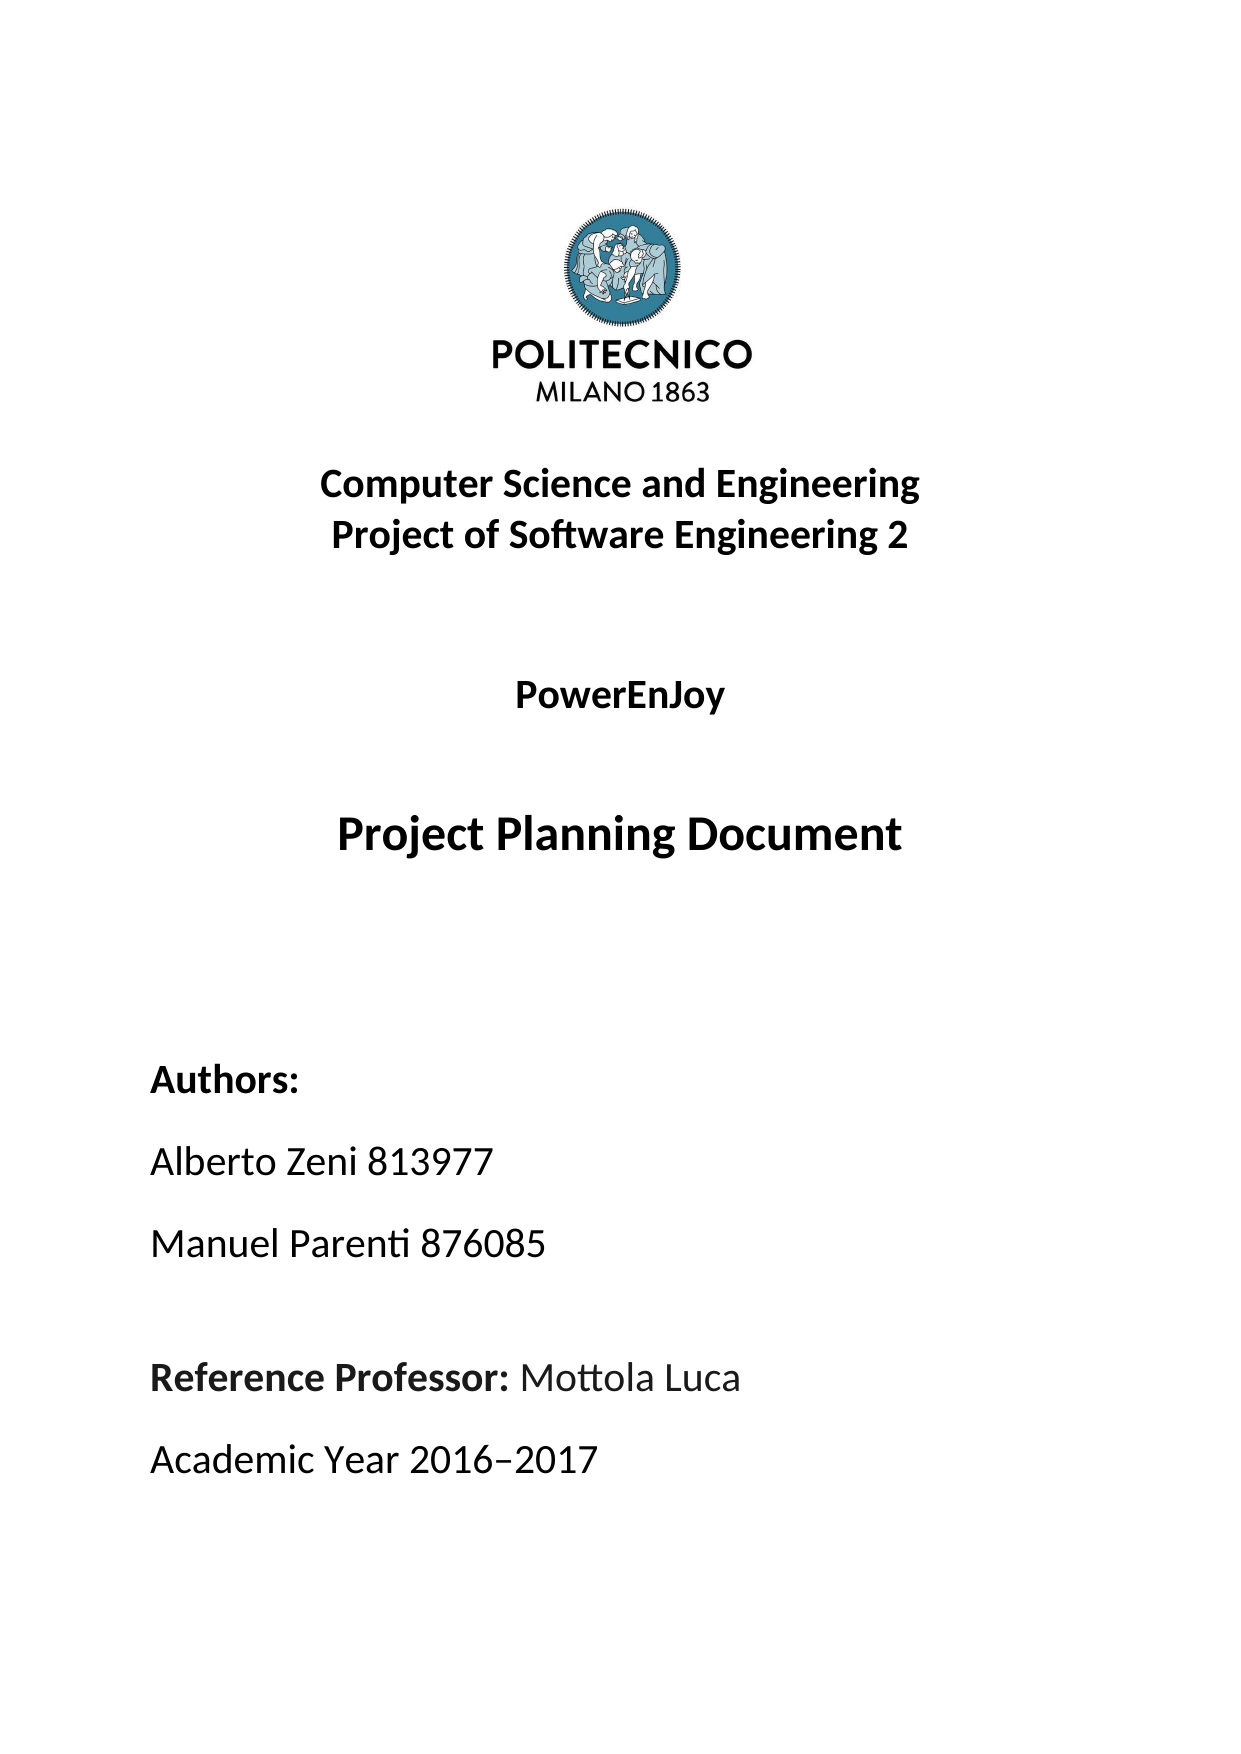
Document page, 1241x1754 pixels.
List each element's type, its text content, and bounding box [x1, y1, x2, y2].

text Reference Professor: Mottola Luca [150, 1351, 1090, 1402]
text Authors: [150, 1053, 1090, 1104]
text Alberto Zeni 813977 [150, 1135, 1090, 1186]
text Computer Science and Engineering Project of Software Engineering 2 [150, 457, 1090, 559]
text PowerEnJoy [150, 668, 1090, 719]
text Manuel Parenti 876085 [150, 1217, 1090, 1268]
text Project Planning Document [150, 802, 1090, 863]
picture [474, 187, 767, 420]
text Academic Year 2016–2017 [150, 1433, 1090, 1484]
